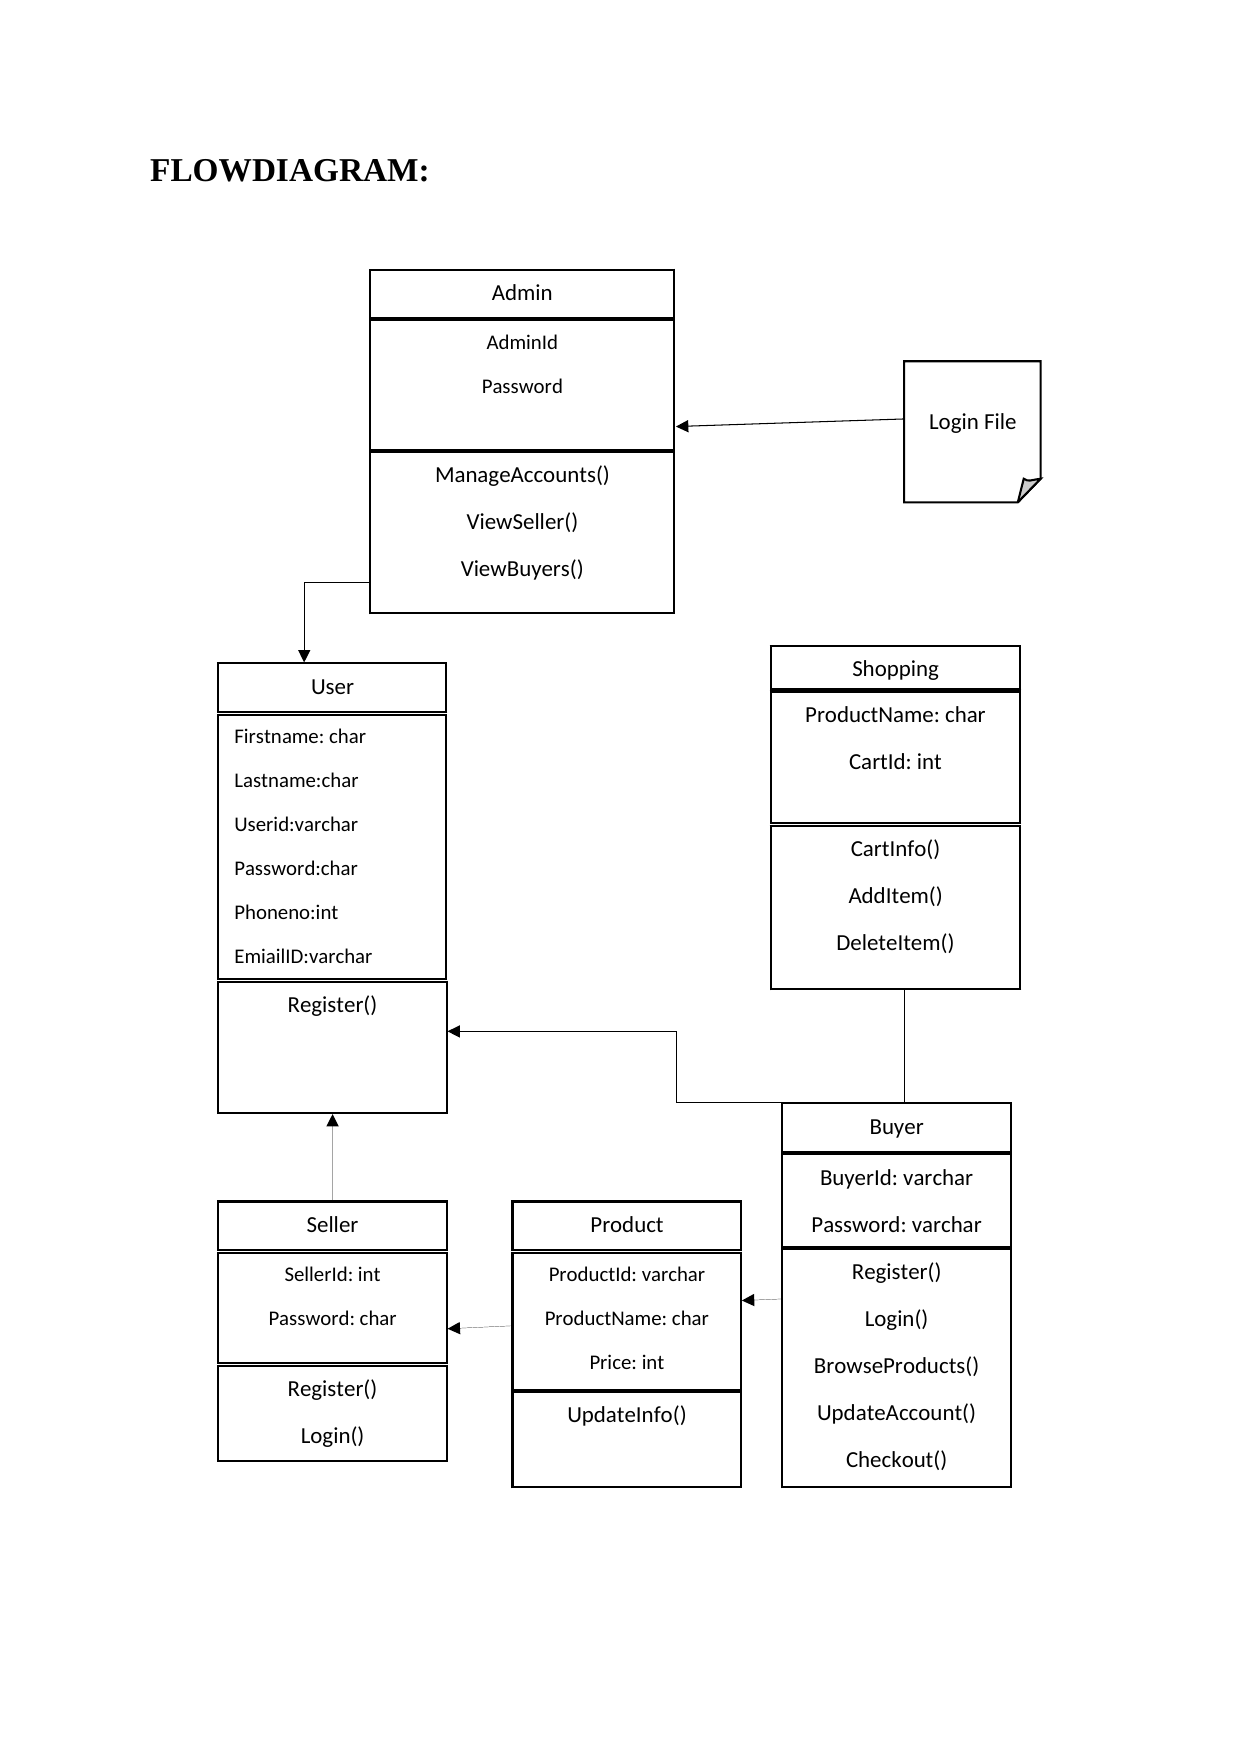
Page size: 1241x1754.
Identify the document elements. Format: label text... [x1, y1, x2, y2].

text FLOWDIAGRAM: [150, 150, 1090, 188]
